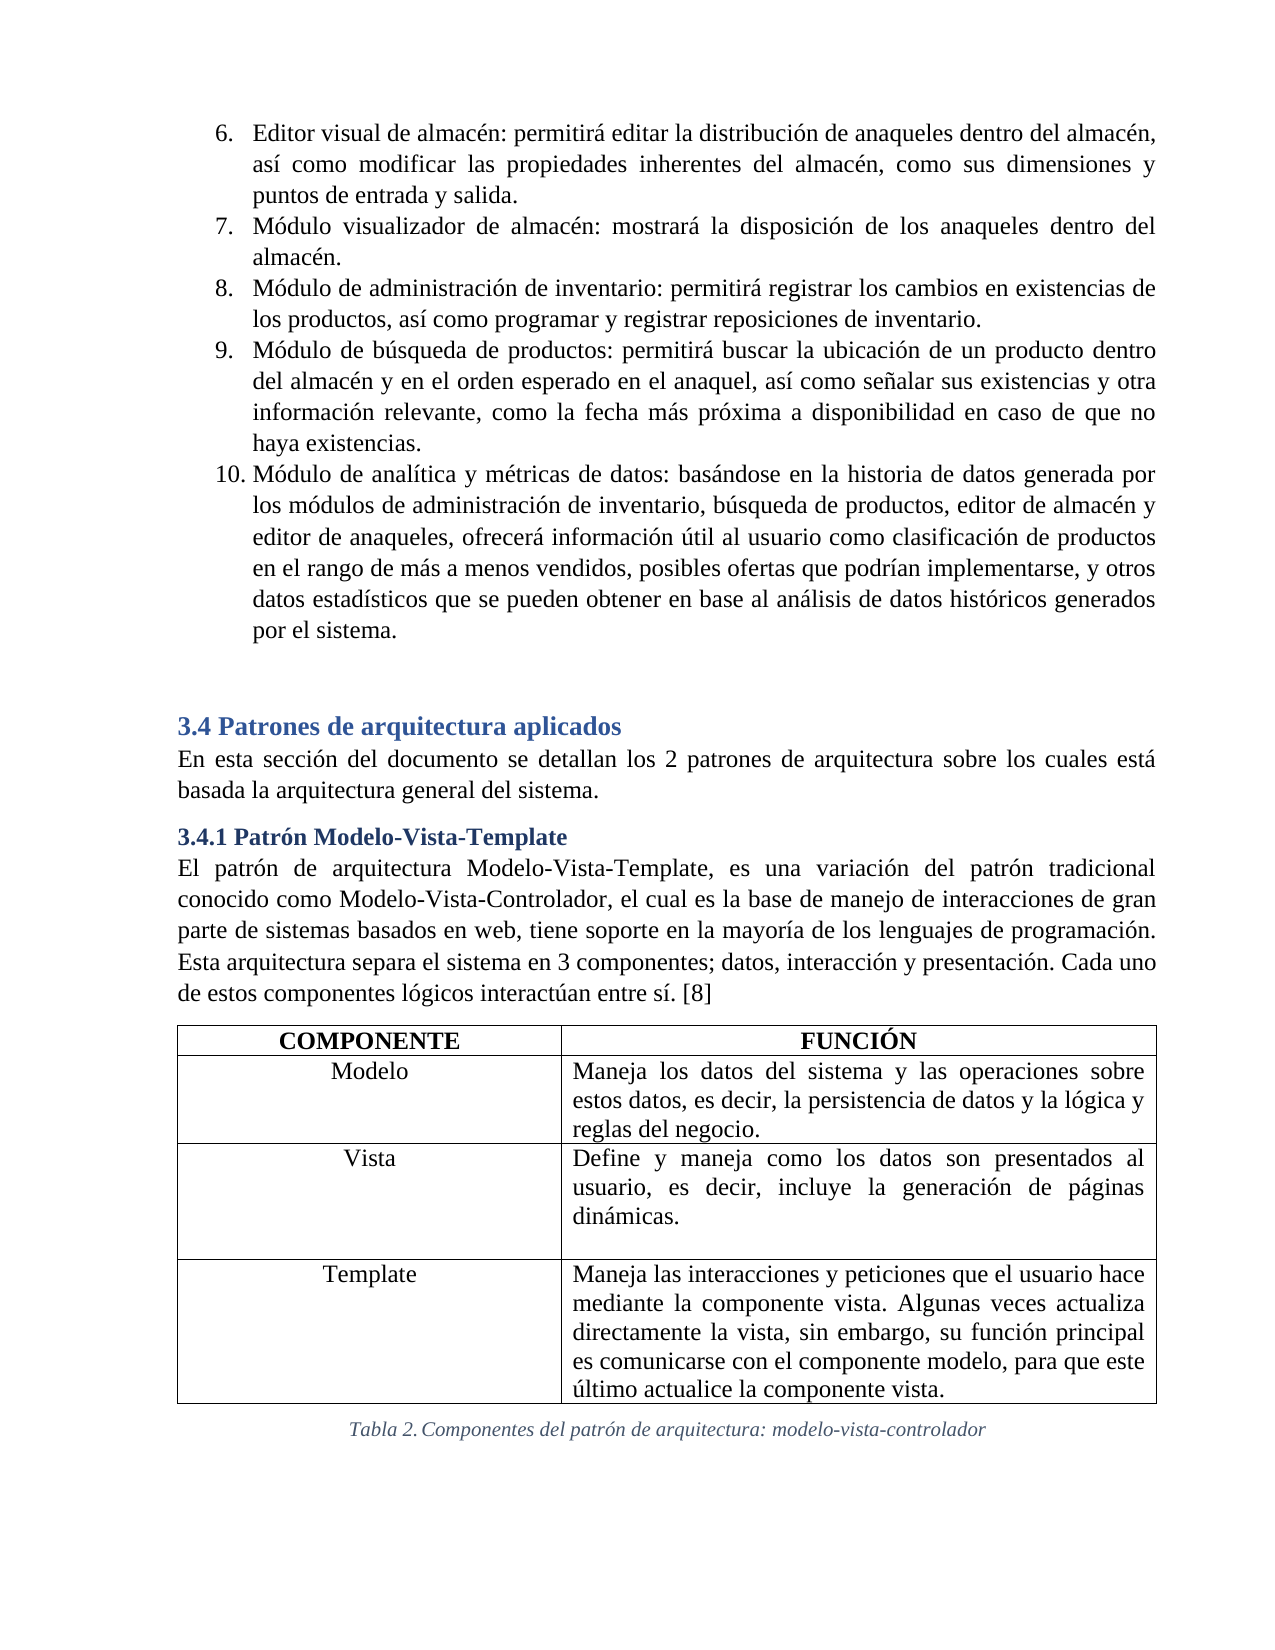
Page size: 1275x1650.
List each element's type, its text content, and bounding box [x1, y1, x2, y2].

subtitle 3.4.1 Patrón Modelo-Vista-Template [177, 822, 1157, 851]
table_header COMPONENTE [178, 1026, 561, 1055]
table_cell Define y maneja como los datos son presentados al usuario, es decir, incluye la generación de páginas dinámicas. [562, 1144, 1156, 1258]
text Componentes del patrón de arquitectura: modelo-vista-controlador [215, 1417, 1157, 1441]
list Módulo visualizador de almacén: mostrará la disposición de los anaqueles dentro del almacén. [215, 211, 1157, 271]
subtitle 3.4 Patrones de arquitectura aplicados [177, 710, 1157, 741]
table_cell Vista [178, 1144, 561, 1258]
list Módulo de búsqueda de productos: permitirá buscar la ubicación de un producto dentro del almacén y en el orden esperado en el anaquel, así como señalar sus existencias y otra información relevante, como la fecha más próxima a disponibilidad en caso de que no haya existencias. [215, 335, 1157, 457]
text En esta sección del documento se detallan los 2 patrones de arquitectura sobre los cuales está basada la arquitectura general del sistema. [177, 744, 1157, 803]
table_cell Maneja las interacciones y peticiones que el usuario hace mediante la componente vista. Algunas veces actualiza directamente la vista, sin embargo, su función principal es comunicarse con el componente modelo, para que este último actualice la componente vista. [562, 1260, 1156, 1403]
table_cell Maneja los datos del sistema y las operaciones sobre estos datos, es decir, la persistencia de datos y la lógica y reglas del negocio. [562, 1056, 1156, 1142]
list Módulo de administración de inventario: permitirá registrar los cambios en existencias de los productos, así como programar y registrar reposiciones de inventario. [215, 273, 1157, 333]
table_cell Template [178, 1260, 561, 1403]
list Módulo de analítica y métricas de datos: basándose en la historia de datos generada por los módulos de administración de inventario, búsqueda de productos, editor de almacén y editor de anaqueles, ofrecerá información útil al usuario como clasificación de productos en el rango de más a menos vendidos, posibles ofertas que podrían implementarse, y otros datos estadísticos que se pueden obtener en base al análisis de datos históricos generados por el sistema. [215, 459, 1157, 643]
table_header FUNCIÓN [562, 1026, 1156, 1055]
text El patrón de arquitectura Modelo-Vista-Template, es una variación del patrón tradicional conocido como Modelo-Vista-Controlador, el cual es la base de manejo de interacciones de gran parte de sistemas basados en web, tiene soporte en la mayoría de los lenguajes de programación. Esta arquitectura separa el sistema en 3 componentes; datos, interacción y presentación. Cada uno de estos componentes lógicos interactúan entre sí. [8] [177, 853, 1157, 1006]
table_cell Modelo [178, 1056, 561, 1142]
list Editor visual de almacén: permitirá editar la distribución de anaqueles dentro del almacén, así como modificar las propiedades inherentes del almacén, como sus dimensiones y puntos de entrada y salida. [215, 118, 1157, 209]
